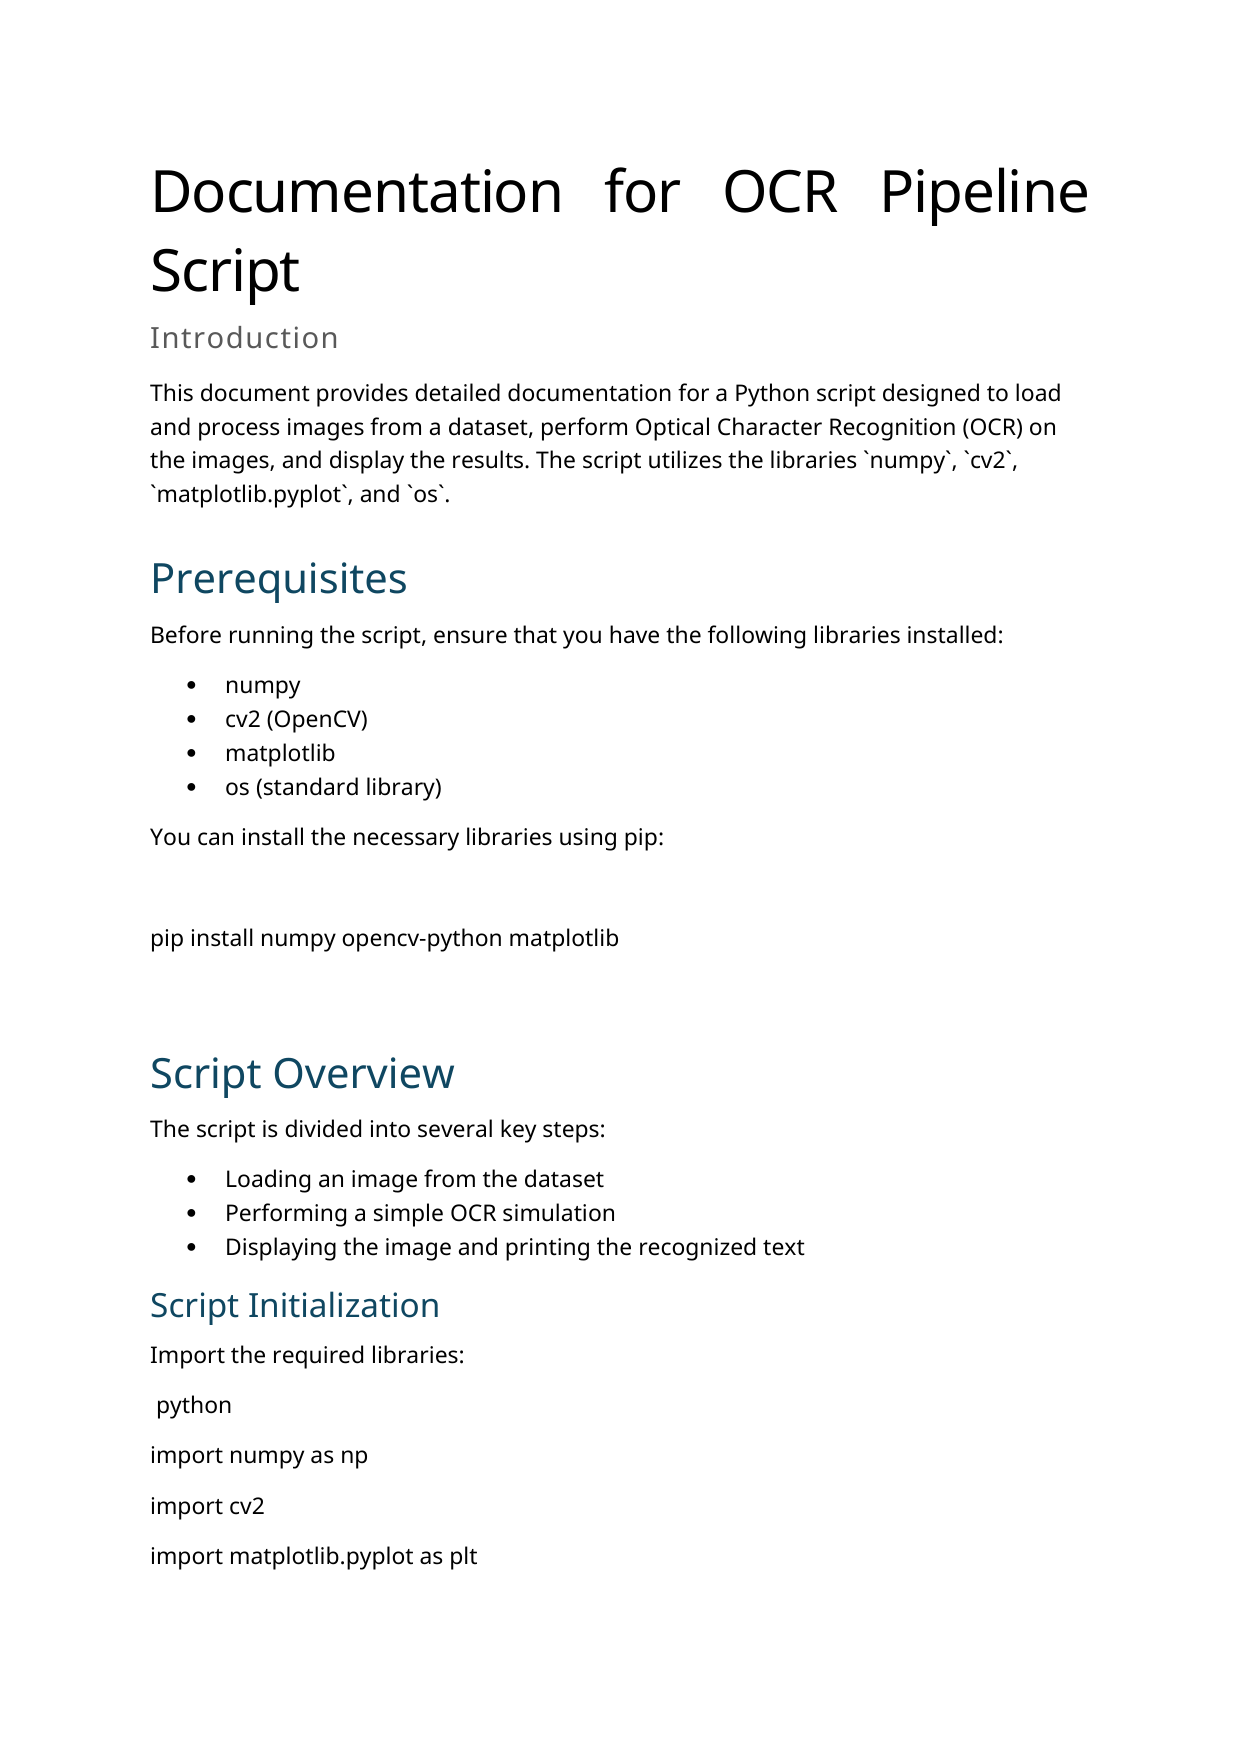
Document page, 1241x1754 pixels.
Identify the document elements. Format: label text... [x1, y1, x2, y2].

list Displaying the image and printing the recognized text [187, 1231, 1090, 1262]
subtitle Script Overview [150, 1043, 1090, 1100]
text import matplotlib.pyplot as plt [150, 1540, 1090, 1572]
subtitle Script Initialization [150, 1281, 1090, 1327]
list Performing a simple OCR simulation [187, 1197, 1090, 1228]
text import numpy as np [150, 1439, 1090, 1471]
list os (standard library) [187, 771, 1090, 802]
list numpy [187, 669, 1090, 701]
subtitle Introduction [150, 317, 1090, 357]
text python [150, 1389, 1090, 1420]
text Before running the script, ensure that you have the following libraries installed: [150, 619, 1090, 650]
text The script is divided into several key steps: [150, 1113, 1090, 1144]
text This document provides detailed documentation for a Python script designed to load and process images from a dataset, perform Optical Character Recognition (OCR) on the images, and display the results. The script utilizes the libraries `numpy`, `cv2`, `matplotlib.pyplot`, and `os`. [150, 377, 1090, 509]
subtitle Prerequisites [150, 549, 1090, 606]
text Import the required libraries: [150, 1339, 1090, 1370]
text pip install numpy opencv-python matplotlib [150, 922, 1090, 953]
title Documentation for OCR Pipeline Script [150, 150, 1090, 309]
list cv2 (OpenCV) [187, 703, 1090, 734]
text You can install the necessary libraries using pip: [150, 821, 1090, 852]
text import cv2 [150, 1490, 1090, 1521]
list matplotlib [187, 737, 1090, 768]
list Loading an image from the dataset [187, 1163, 1090, 1195]
